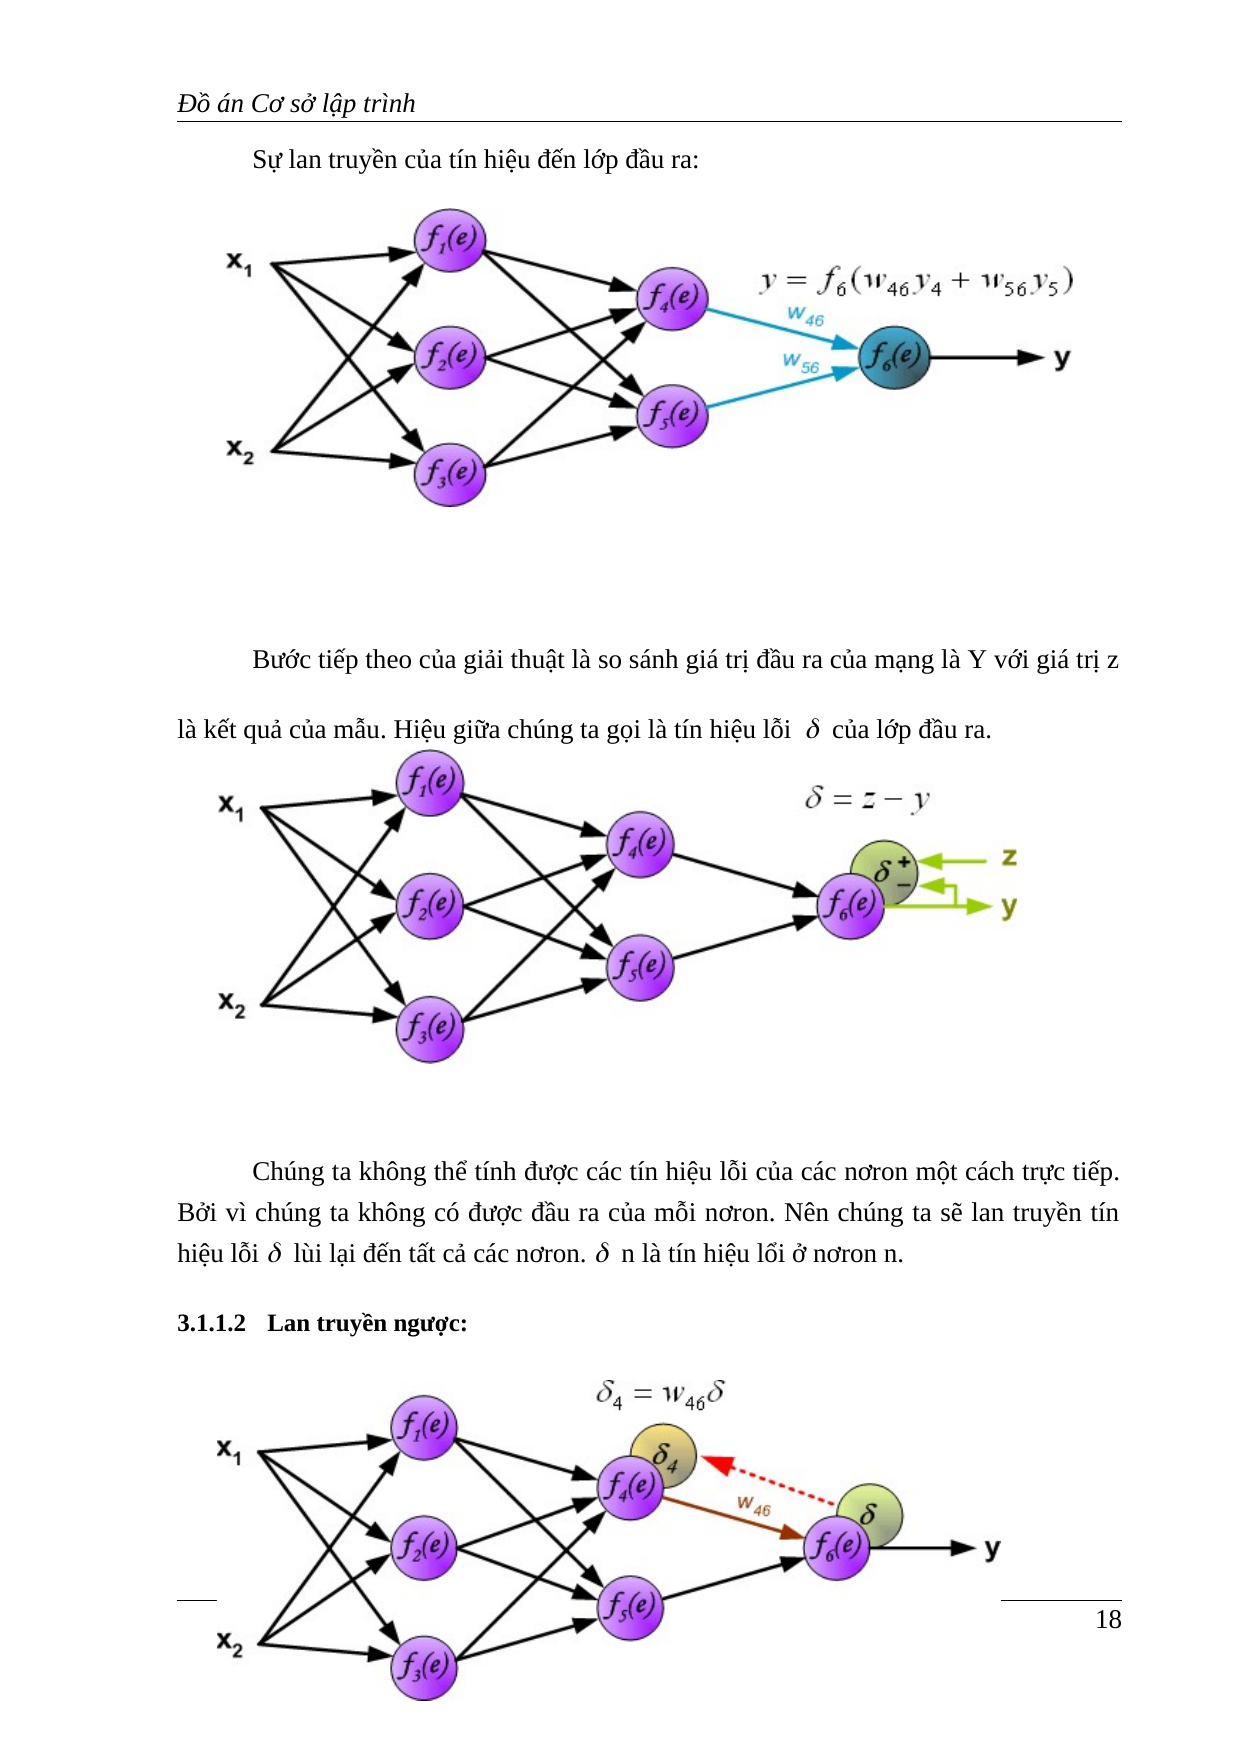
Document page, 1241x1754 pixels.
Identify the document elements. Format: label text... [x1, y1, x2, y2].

text Chúng ta không thể tính được các tín hiệu lỗi của các nơron một cách trực tiếp. Bởi vì chúng ta không có được đầu ra của mỗi nơron. Nên chúng ta sẽ lan truyền tín hiệu lỗi  lùi lại đến tất cả các nơron.  n là tín hiệu lổi ở nơron n. [177, 1155, 1122, 1269]
picture [218, 749, 1018, 1064]
picture [216, 1380, 1001, 1701]
picture [226, 208, 1073, 507]
text Sự lan truyền của tín hiệu đến lớp đầu ra: [177, 143, 1122, 175]
subtitle Lan truyền ngược: [177, 1308, 1122, 1337]
text Bước tiếp theo của giải thuật là so sánh giá trị đầu ra của mạng là Y với giá trị z là kết quả của mẫu. Hiệu giữa chúng ta gọi là tín hiệu lỗi  của lớp đầu ra. [177, 643, 1122, 749]
